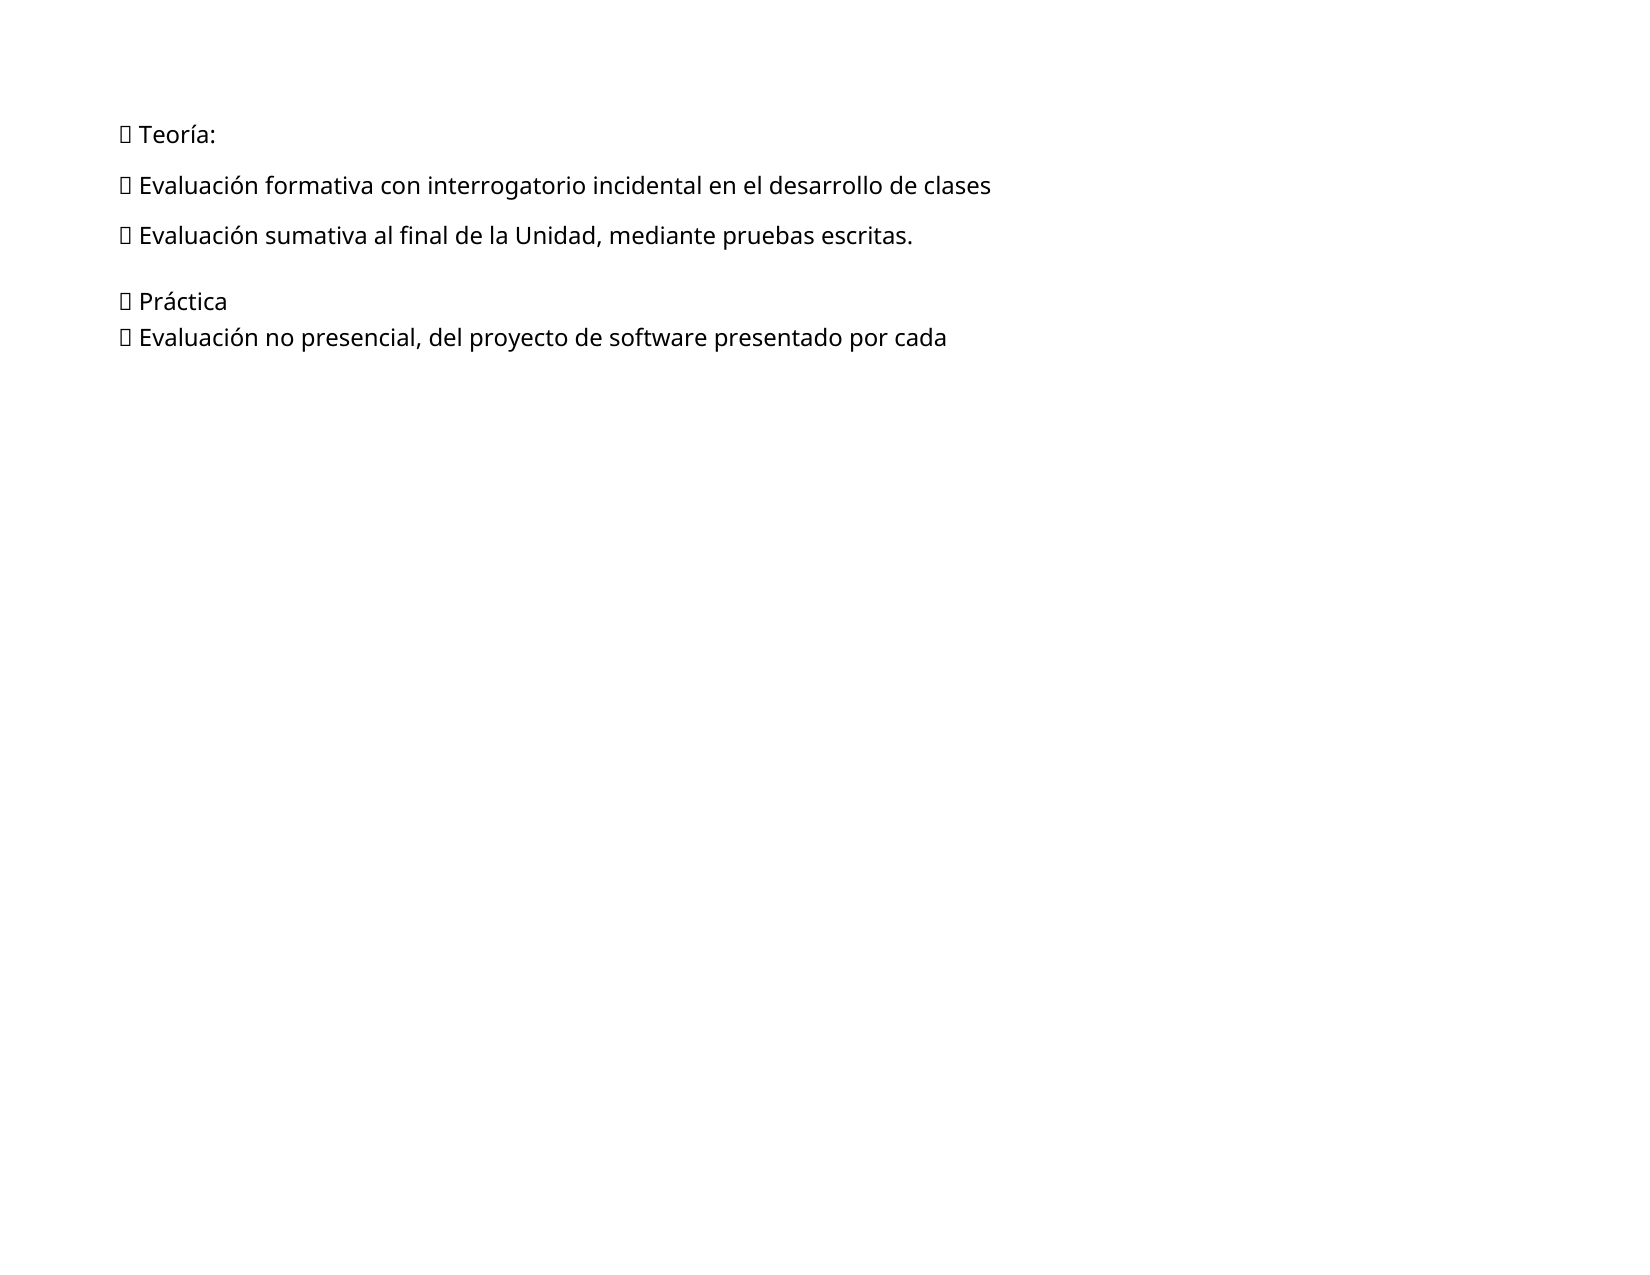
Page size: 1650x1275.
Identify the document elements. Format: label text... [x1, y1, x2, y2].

text  Evaluación no presencial, del proyecto de software presentado por cada [118, 321, 1532, 354]
text  Teoría: [118, 118, 1532, 151]
text  Evaluación sumativa al final de la Unidad, mediante pruebas escritas. [118, 219, 1532, 252]
text  Evaluación formativa con interrogatorio incidental en el desarrollo de clases [118, 169, 1532, 201]
text  Práctica [118, 284, 1532, 317]
